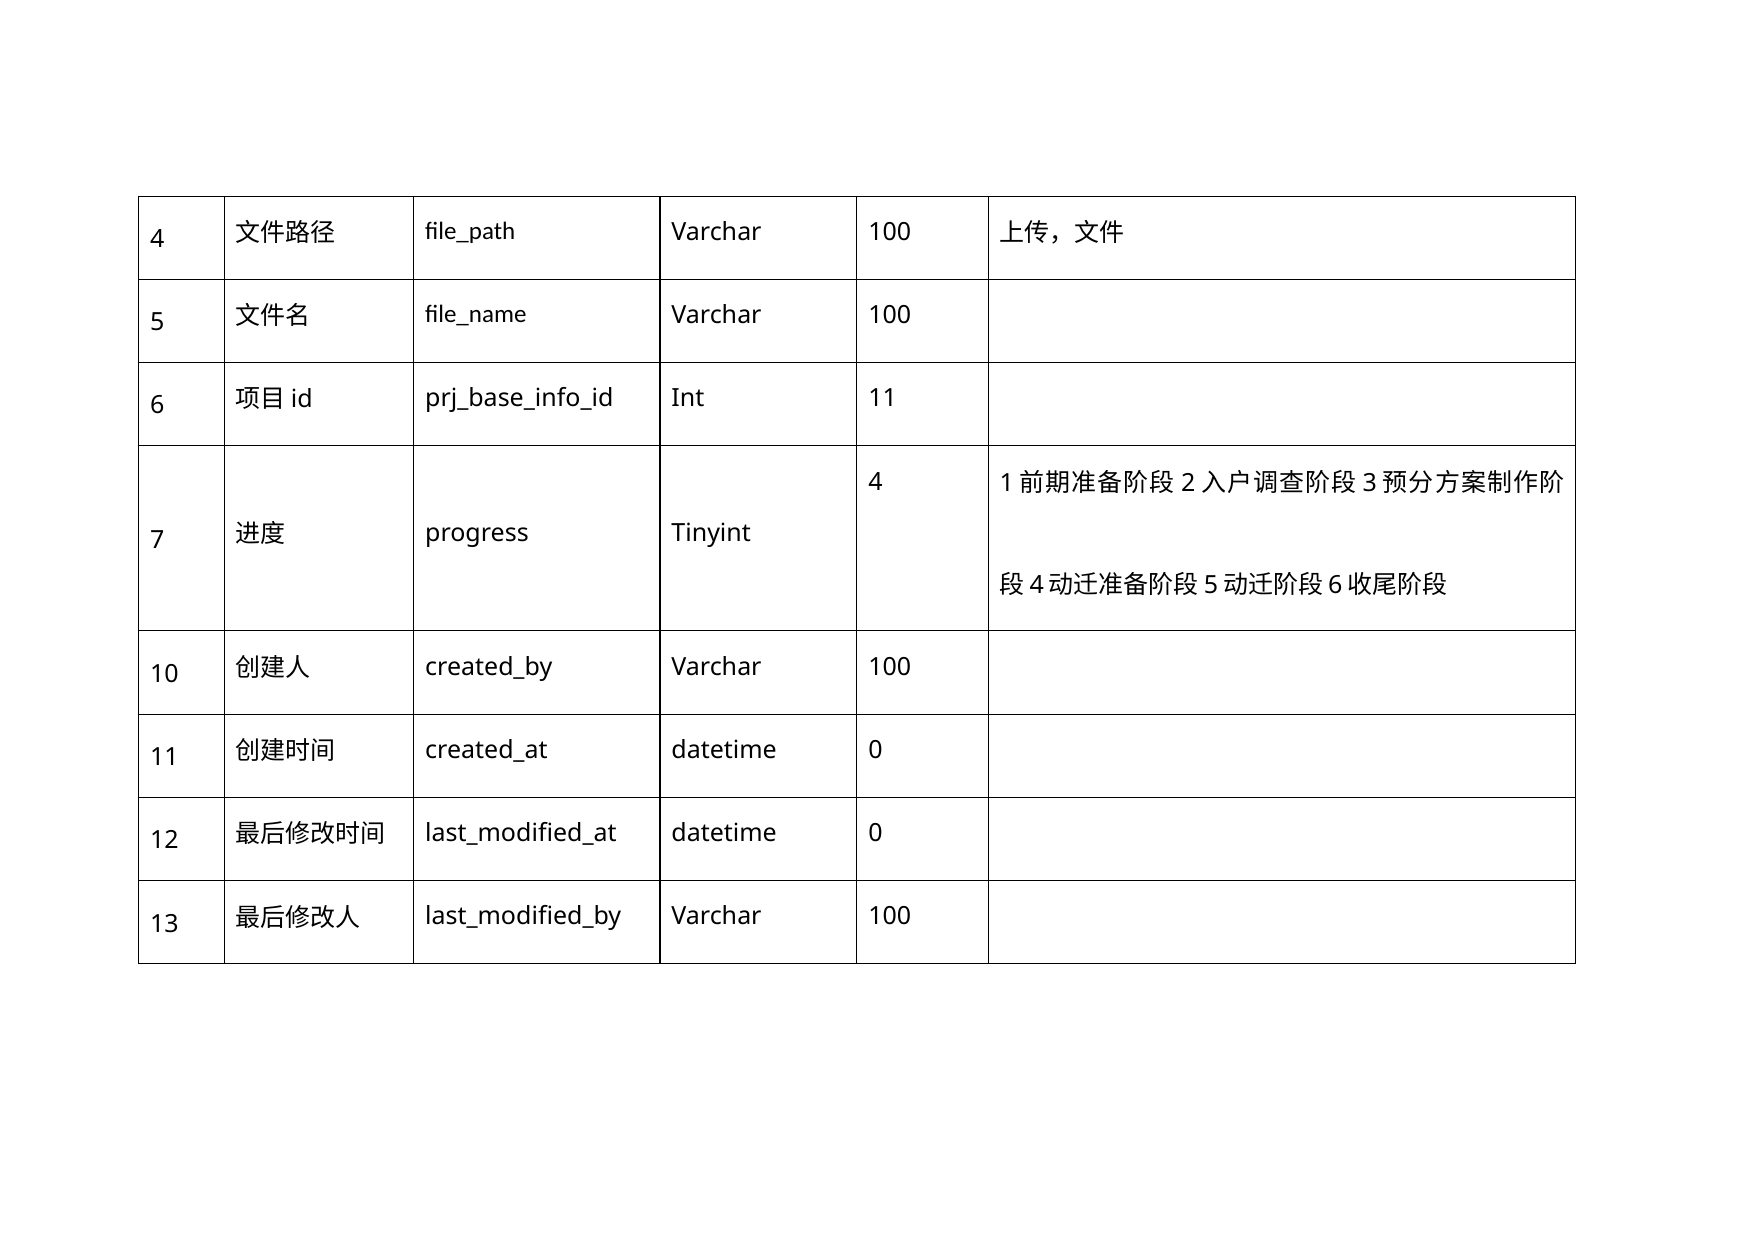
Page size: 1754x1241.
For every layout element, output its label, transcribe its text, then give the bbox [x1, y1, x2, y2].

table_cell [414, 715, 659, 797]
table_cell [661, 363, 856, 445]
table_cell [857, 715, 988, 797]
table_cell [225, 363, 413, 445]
table_cell 4 [139, 197, 224, 279]
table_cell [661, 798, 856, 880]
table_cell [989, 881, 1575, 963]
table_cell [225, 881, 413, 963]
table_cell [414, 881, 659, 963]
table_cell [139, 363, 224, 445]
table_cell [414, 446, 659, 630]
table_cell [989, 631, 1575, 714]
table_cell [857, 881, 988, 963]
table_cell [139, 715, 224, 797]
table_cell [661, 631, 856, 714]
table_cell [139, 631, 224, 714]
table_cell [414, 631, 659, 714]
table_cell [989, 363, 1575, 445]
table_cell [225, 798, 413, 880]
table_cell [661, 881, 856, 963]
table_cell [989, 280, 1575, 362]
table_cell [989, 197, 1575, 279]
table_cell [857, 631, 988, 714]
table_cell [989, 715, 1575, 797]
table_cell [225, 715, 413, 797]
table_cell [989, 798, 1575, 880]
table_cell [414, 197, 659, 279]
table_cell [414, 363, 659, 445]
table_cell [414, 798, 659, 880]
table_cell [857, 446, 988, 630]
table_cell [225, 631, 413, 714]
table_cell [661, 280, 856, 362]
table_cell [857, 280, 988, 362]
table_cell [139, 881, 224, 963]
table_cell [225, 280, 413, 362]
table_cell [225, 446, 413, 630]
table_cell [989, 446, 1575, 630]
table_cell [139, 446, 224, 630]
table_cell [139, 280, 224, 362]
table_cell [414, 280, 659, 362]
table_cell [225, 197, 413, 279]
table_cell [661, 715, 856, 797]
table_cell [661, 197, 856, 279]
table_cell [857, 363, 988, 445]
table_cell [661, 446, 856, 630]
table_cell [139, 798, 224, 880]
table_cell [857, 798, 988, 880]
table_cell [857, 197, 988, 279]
